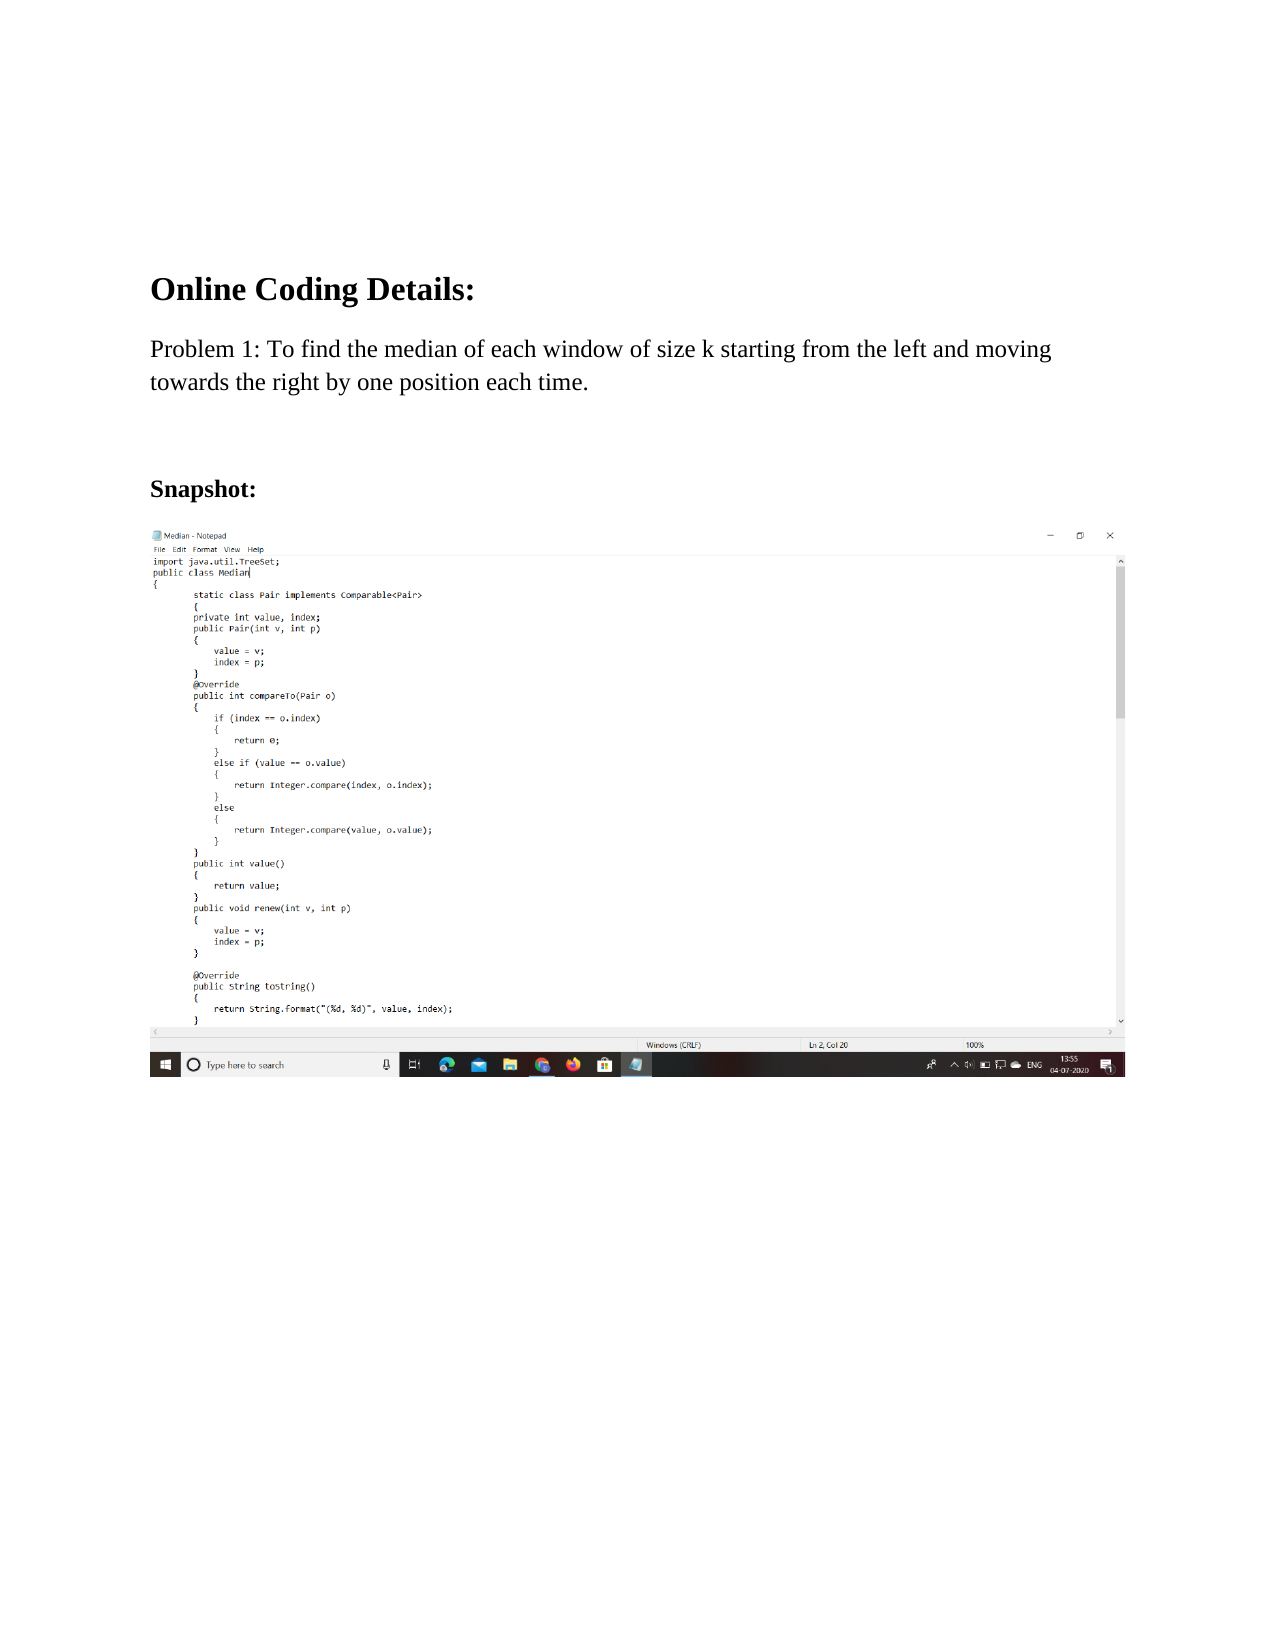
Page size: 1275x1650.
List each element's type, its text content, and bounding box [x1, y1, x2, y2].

picture [150, 528, 1125, 1077]
text Problem 1: To find the median of each window of size k starting from the left and moving towards the right by one position each time. [150, 334, 1125, 395]
text Online Coding Details: [150, 269, 1125, 307]
text Snapshot: [150, 474, 1125, 503]
